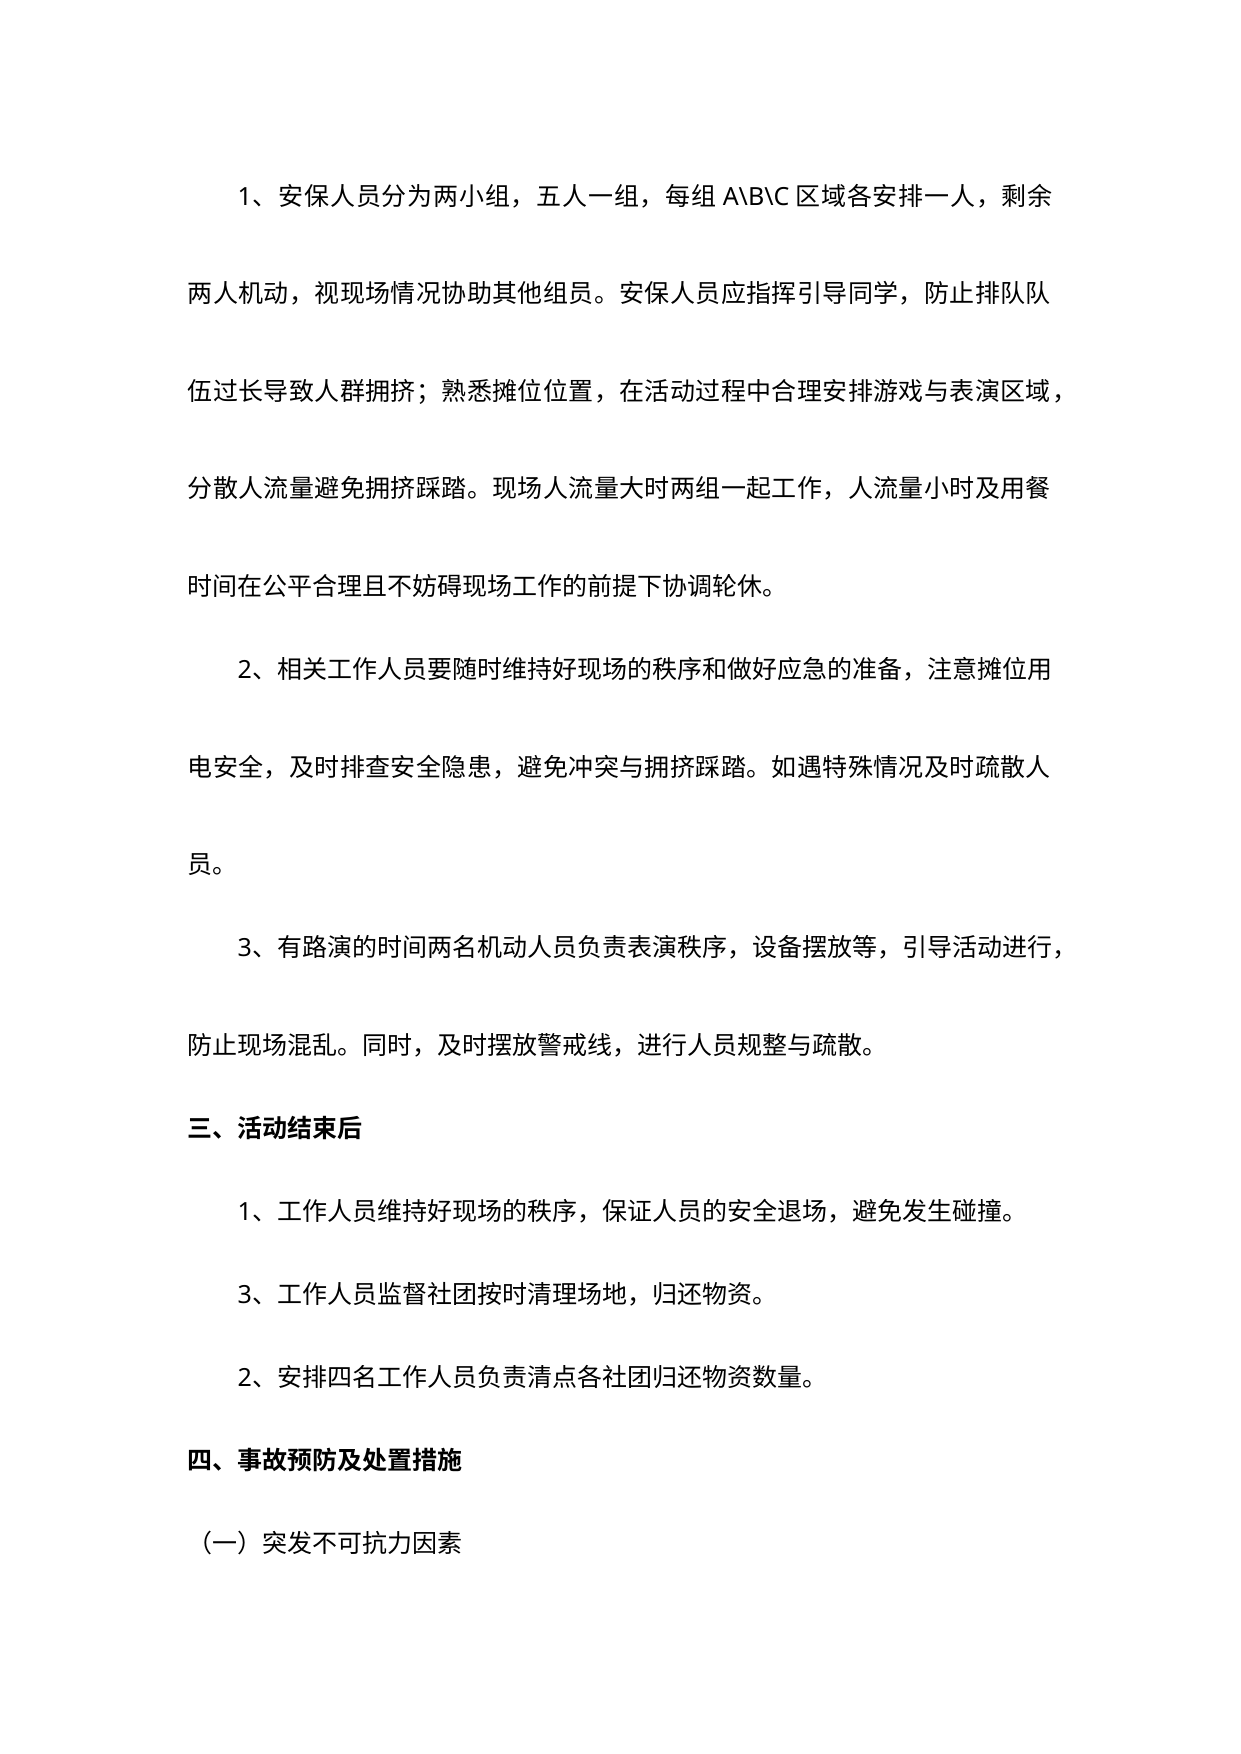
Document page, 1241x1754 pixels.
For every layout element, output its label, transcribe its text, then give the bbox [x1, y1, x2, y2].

text 1、工作人员维持好现场的秩序，保证人员的安全退场，避免发生碰撞。 [187, 1177, 1053, 1242]
text 1、安保人员分为两小组，五人一组，每组A\B\C区域各安排一人，剩余两人机动，视现场情况协助其他组员。安保人员应指挥引导同学，防止排队队伍过长导致人群拥挤；熟悉摊位位置，在活动过程中合理安排游戏与表演区域，分散人流量避免拥挤踩踏。现场人流量大时两组一起工作，人流量小时及用餐时间在公平合理且不妨碍现场工作的前提下协调轮休。 [187, 162, 1053, 617]
text 四、事故预防及处置措施 [187, 1426, 1053, 1491]
text （一）突发不可抗力因素 [187, 1509, 1053, 1574]
text 3、有路演的时间两名机动人员负责表演秩序，设备摆放等，引导活动进行，防止现场混乱。同时，及时摆放警戒线，进行人员规整与疏散。 [187, 913, 1053, 1076]
text 2、安排四名工作人员负责清点各社团归还物资数量。 [187, 1343, 1053, 1408]
text 三、活动结束后 [187, 1094, 1053, 1159]
text 3、工作人员监督社团按时清理场地，归还物资。 [187, 1260, 1053, 1325]
text 2、相关工作人员要随时维持好现场的秩序和做好应急的准备，注意摊位用电安全，及时排查安全隐患，避免冲突与拥挤踩踏。如遇特殊情况及时疏散人员。 [187, 635, 1053, 895]
